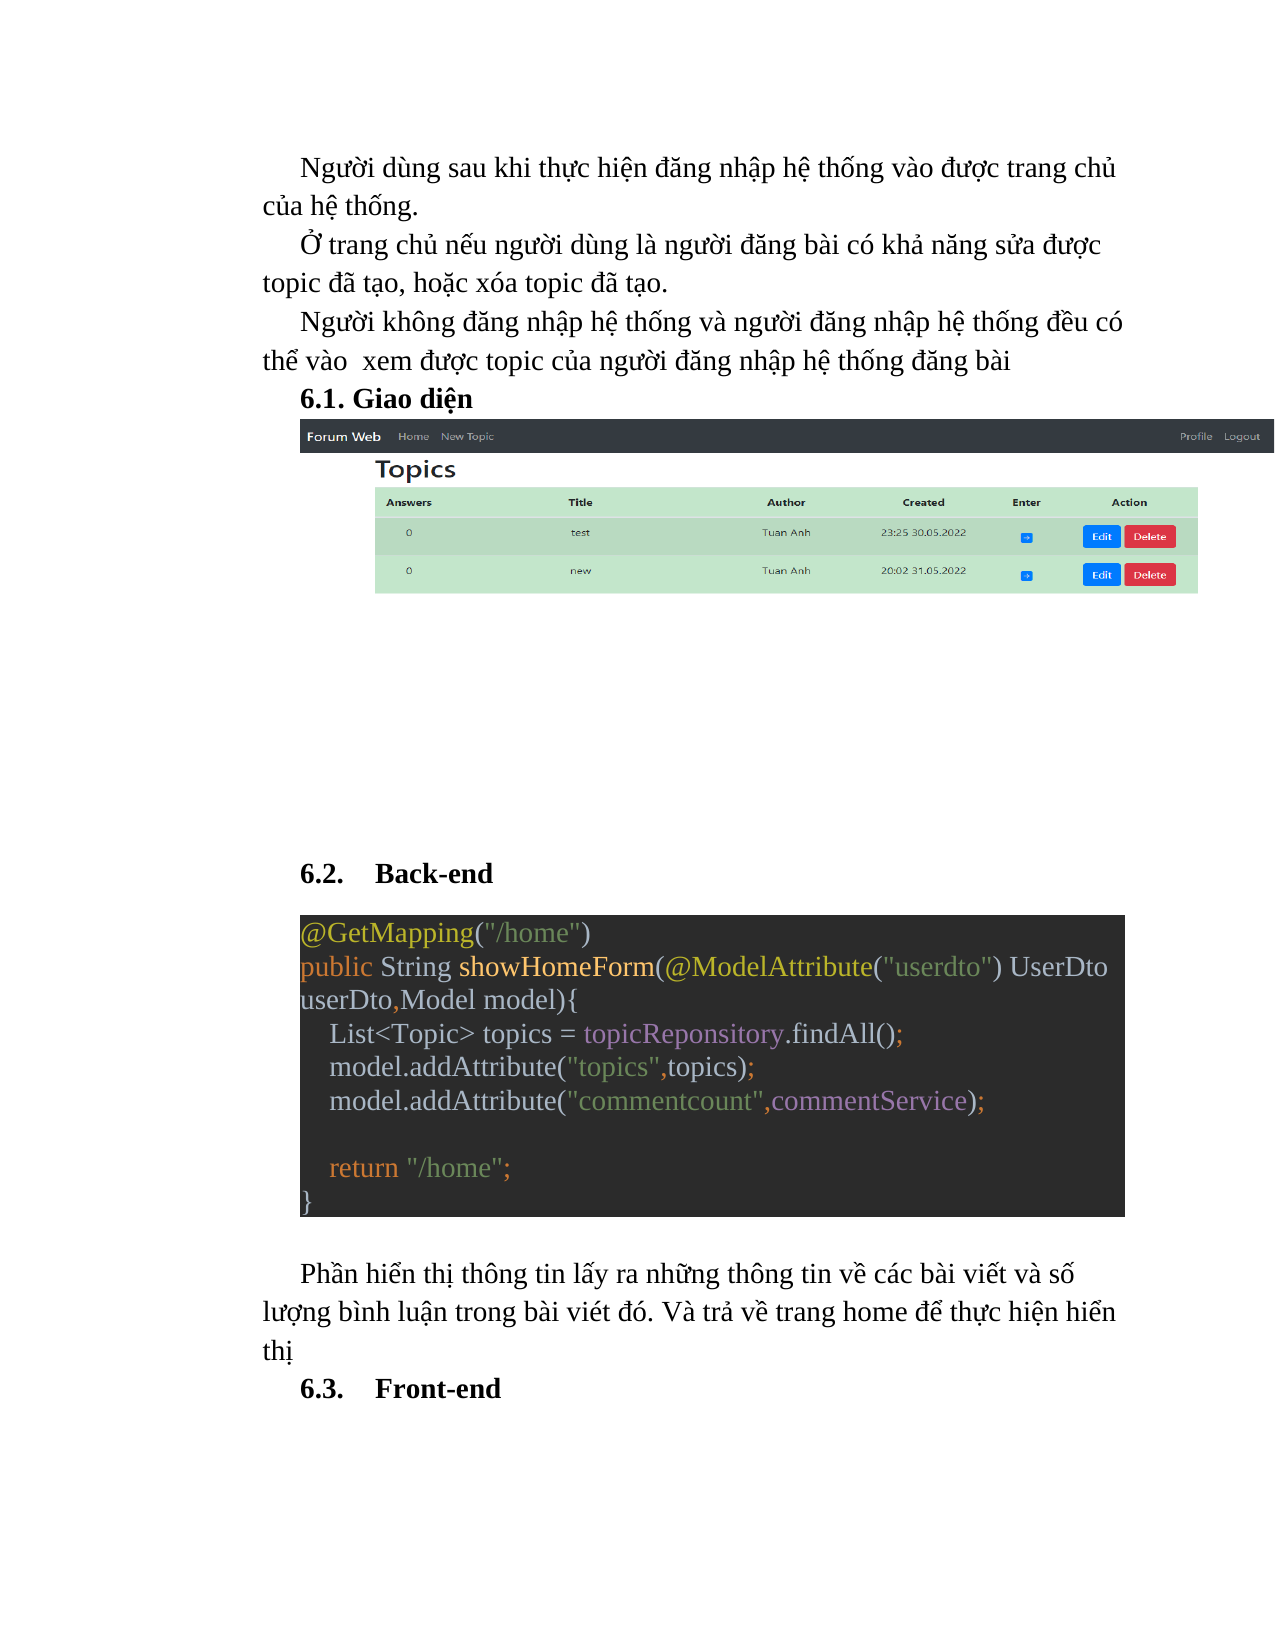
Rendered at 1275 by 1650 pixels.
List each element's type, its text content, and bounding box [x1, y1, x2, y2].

list . Giao diện [300, 381, 1125, 415]
picture [300, 419, 1275, 814]
list Người dùng sau khi thực hiện đăng nhập hệ thống vào được trang chủ của hệ thống. [262, 150, 1125, 222]
text @GetMapping("/home") public String showHomeForm(@ModelAttribute("userdto") UserDto userDto,Model model){ List<Topic> topics = topicReponsitory.findAll(); model.addAttribute("topics",topics); model.addAttribute("commentcount",commentService); return "/home"; } [300, 915, 1125, 1217]
list Back-end [300, 856, 1125, 889]
list Người không đăng nhập hệ thống và người đăng nhập hệ thống đều có thể vào xem được topic của người đăng nhập hệ thống đăng bài [262, 304, 1125, 376]
list Front-end [300, 1371, 1125, 1405]
list Phần hiển thị thông tin lấy ra những thông tin về các bài viết và số lượng bình luận trong bài viét đó. Và trả về trang home để thực hiện hiển thị [262, 1256, 1125, 1366]
list Ở trang chủ nếu người dùng là người đăng bài có khả năng sửa được topic đã tạo, hoặc xóa topic đã tạo. [262, 227, 1125, 299]
